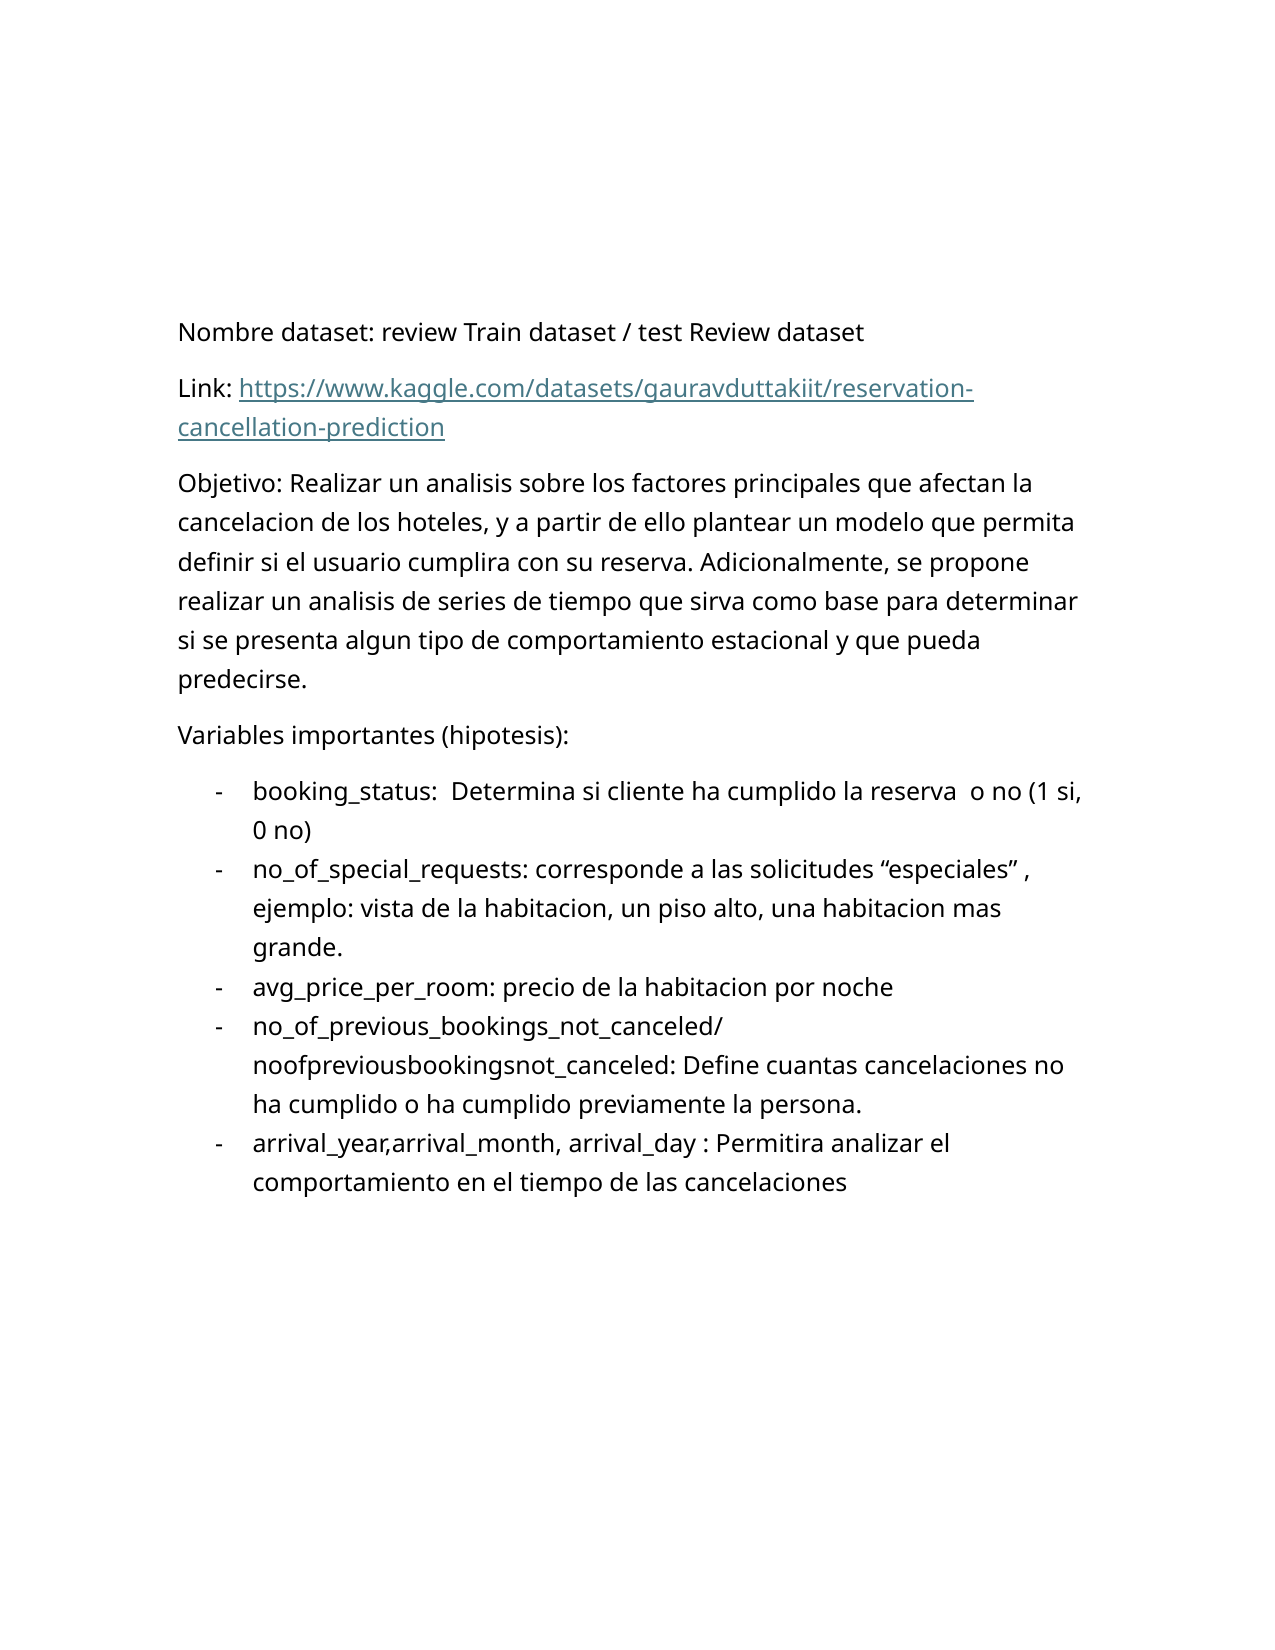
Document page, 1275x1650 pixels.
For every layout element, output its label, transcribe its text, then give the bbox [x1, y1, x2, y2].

text Variables importantes (hipotesis): [177, 718, 1098, 752]
text Nombre dataset: review Train dataset / test Review dataset [177, 315, 1098, 349]
list no_of_special_requests: corresponde a las solicitudes “especiales” , ejemplo: vista de la habitacion, un piso alto, una habitacion mas grande. [215, 852, 1098, 964]
list booking_status: Determina si cliente ha cumplido la reserva o no (1 si, 0 no) [215, 773, 1098, 847]
list no_of_previous_bookings_not_canceled/noofpreviousbookingsnot_canceled: Define cuantas cancelaciones no ha cumplido o ha cumplido previamente la persona. [215, 1008, 1098, 1121]
list arrival_year,arrival_month, arrival_day : Permitira analizar el comportamiento en el tiempo de las cancelaciones [215, 1126, 1098, 1199]
list avg_price_per_room: precio de la habitacion por noche [215, 969, 1098, 1003]
text Objetivo: Realizar un analisis sobre los factores principales que afectan la cancelacion de los hoteles, y a partir de ello plantear un modelo que permita definir si el usuario cumplira con su reserva. Adicionalmente, se propone realizar un analisis de series de tiempo que sirva como base para determinar si se presenta algun tipo de comportamiento estacional y que pueda predecirse. [177, 466, 1098, 696]
text Link: https://www.kaggle.com/datasets/gauravduttakiit/reservation-cancellation-prediction [177, 371, 1098, 444]
